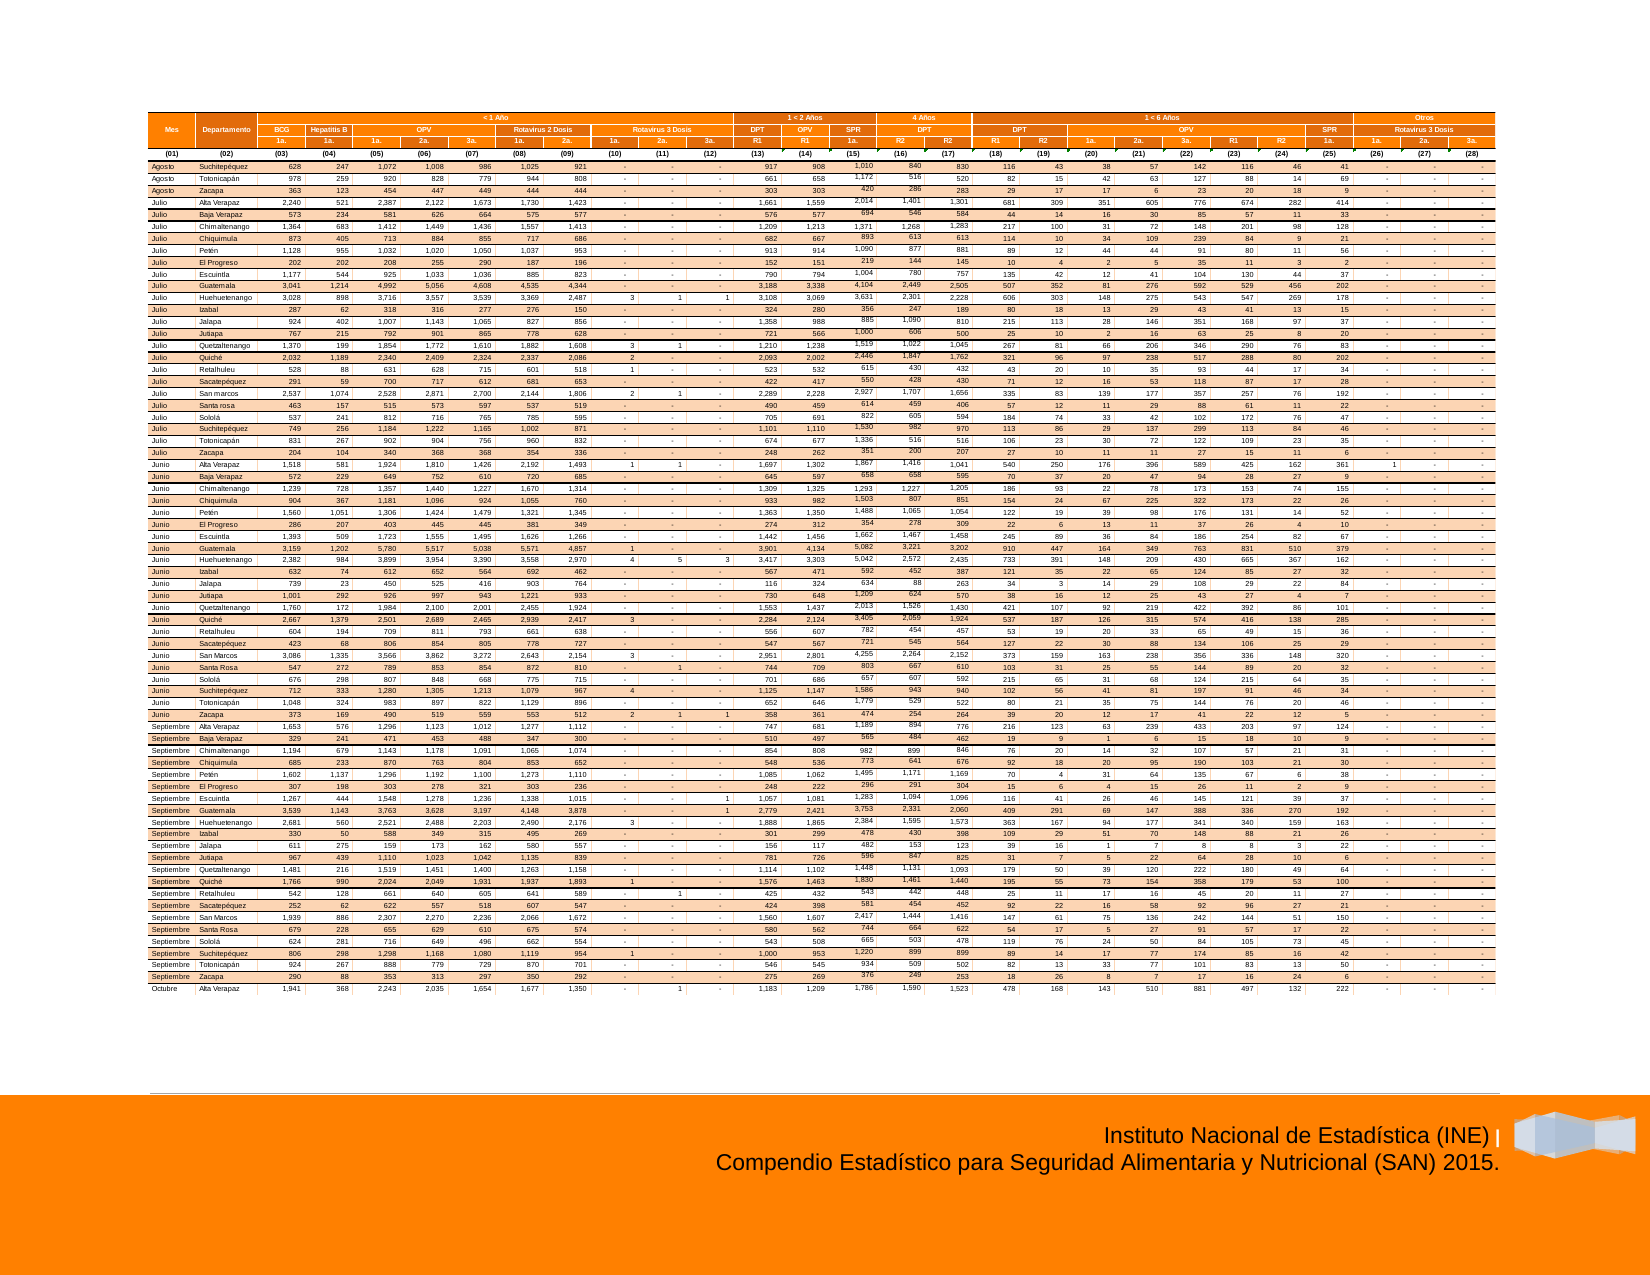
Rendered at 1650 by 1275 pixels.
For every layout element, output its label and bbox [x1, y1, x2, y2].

table_cell [76, 161, 1567, 1082]
table_cell [76, 113, 1567, 161]
